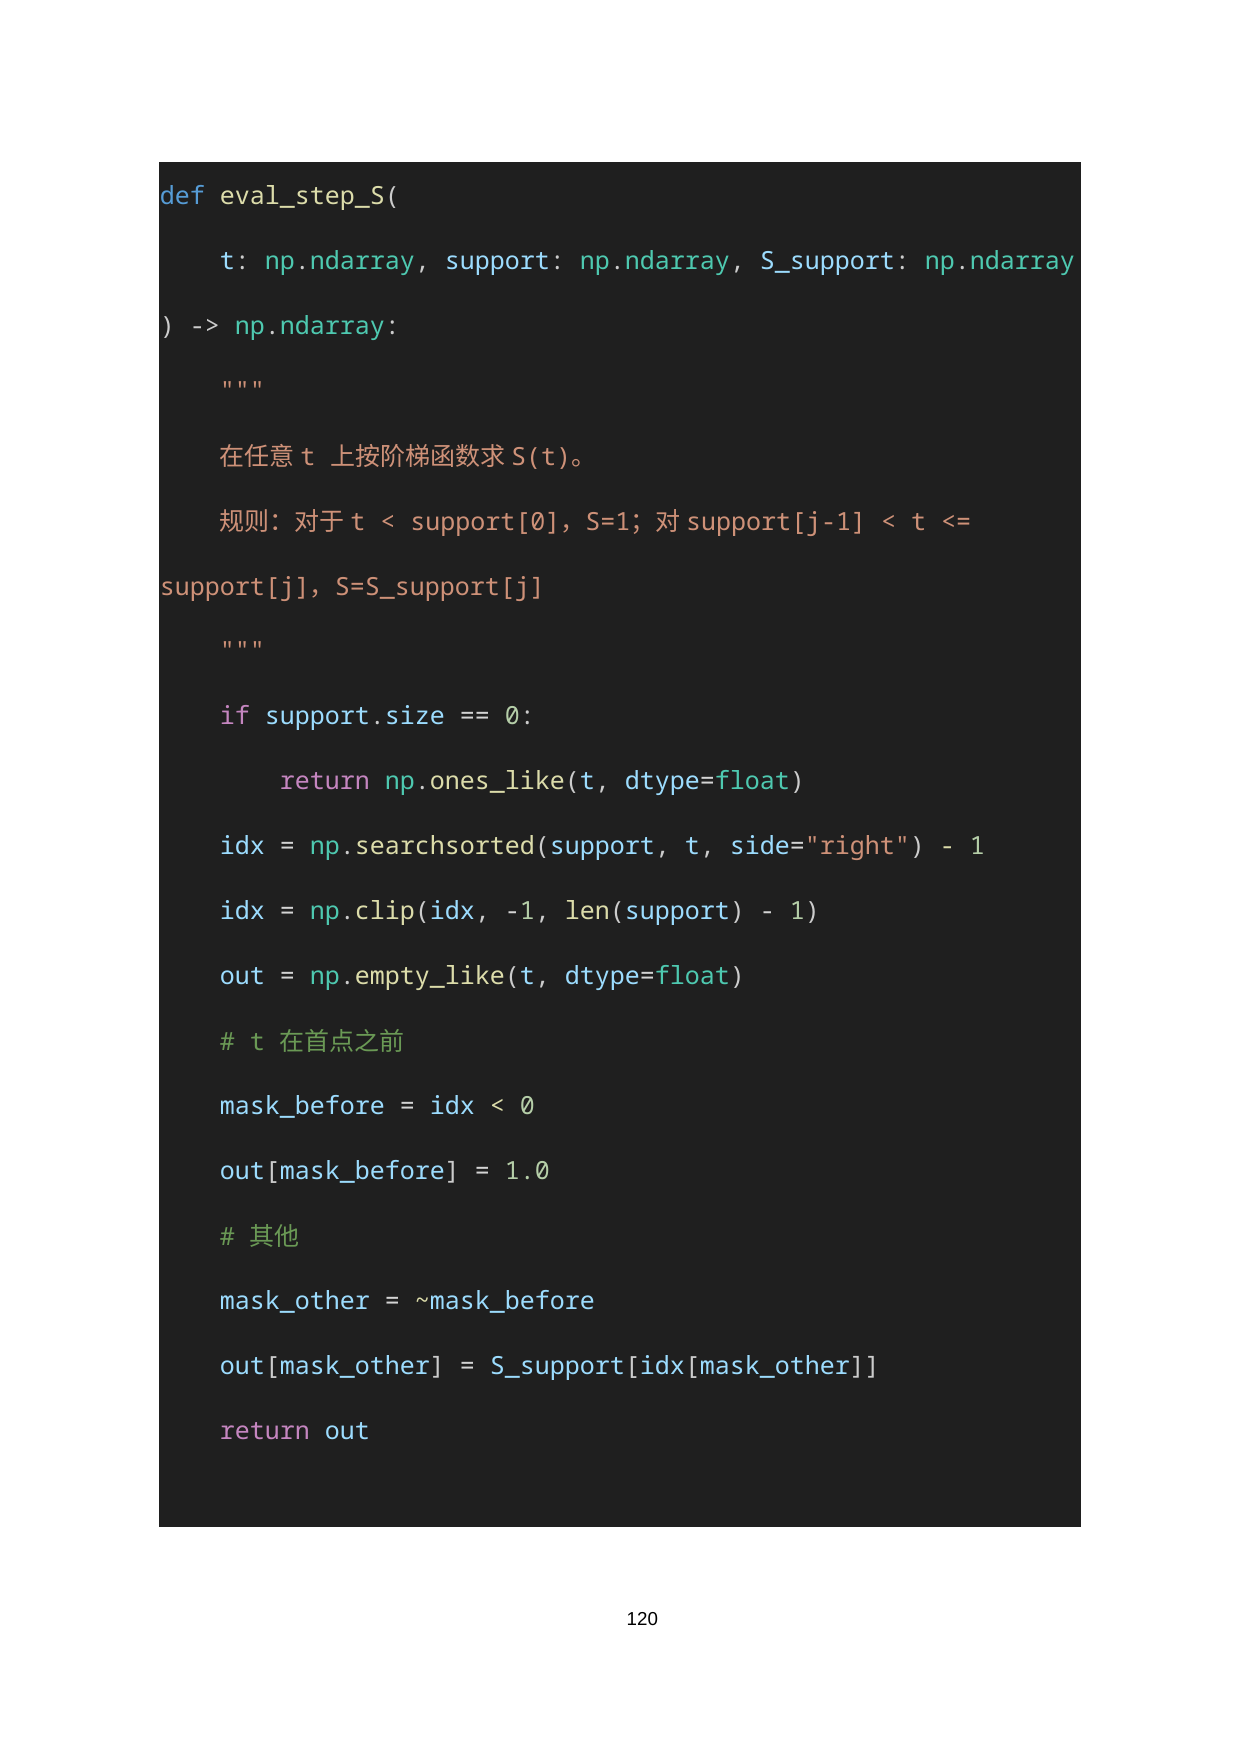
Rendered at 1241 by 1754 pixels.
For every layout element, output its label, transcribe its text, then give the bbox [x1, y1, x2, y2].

text """ [159, 617, 1081, 682]
text out[mask_before] = 1.0 [159, 1137, 1081, 1202]
text # 其他 [159, 1202, 1081, 1267]
text def eval_step_S( [159, 162, 1081, 227]
text idx = np.searchsorted(support, t, side="right") - 1 [159, 812, 1081, 877]
text t: np.ndarray, support: np.ndarray, S_support: np.ndarray [159, 227, 1081, 292]
text 在任意 t 上按阶梯函数求 S(t)。 [159, 422, 1081, 487]
text ) -> np.ndarray: [159, 292, 1081, 357]
text return np.ones_like(t, dtype=float) [159, 747, 1081, 812]
text out = np.empty_like(t, dtype=float) [159, 942, 1081, 1007]
text if support.size == 0: [159, 682, 1081, 747]
text 规则：对于 t < support[0]，S=1；对 support[j-1] < t <= support[j]，S=S_support[j] [159, 487, 1081, 617]
text # t 在首点之前 [159, 1007, 1081, 1072]
text idx = np.clip(idx, -1, len(support) - 1) [159, 877, 1081, 942]
text """ [159, 357, 1081, 422]
text return out [159, 1397, 1081, 1462]
text mask_other = ~mask_before [159, 1267, 1081, 1332]
text out[mask_other] = S_support[idx[mask_other]] [159, 1332, 1081, 1397]
text mask_before = idx < 0 [159, 1072, 1081, 1137]
